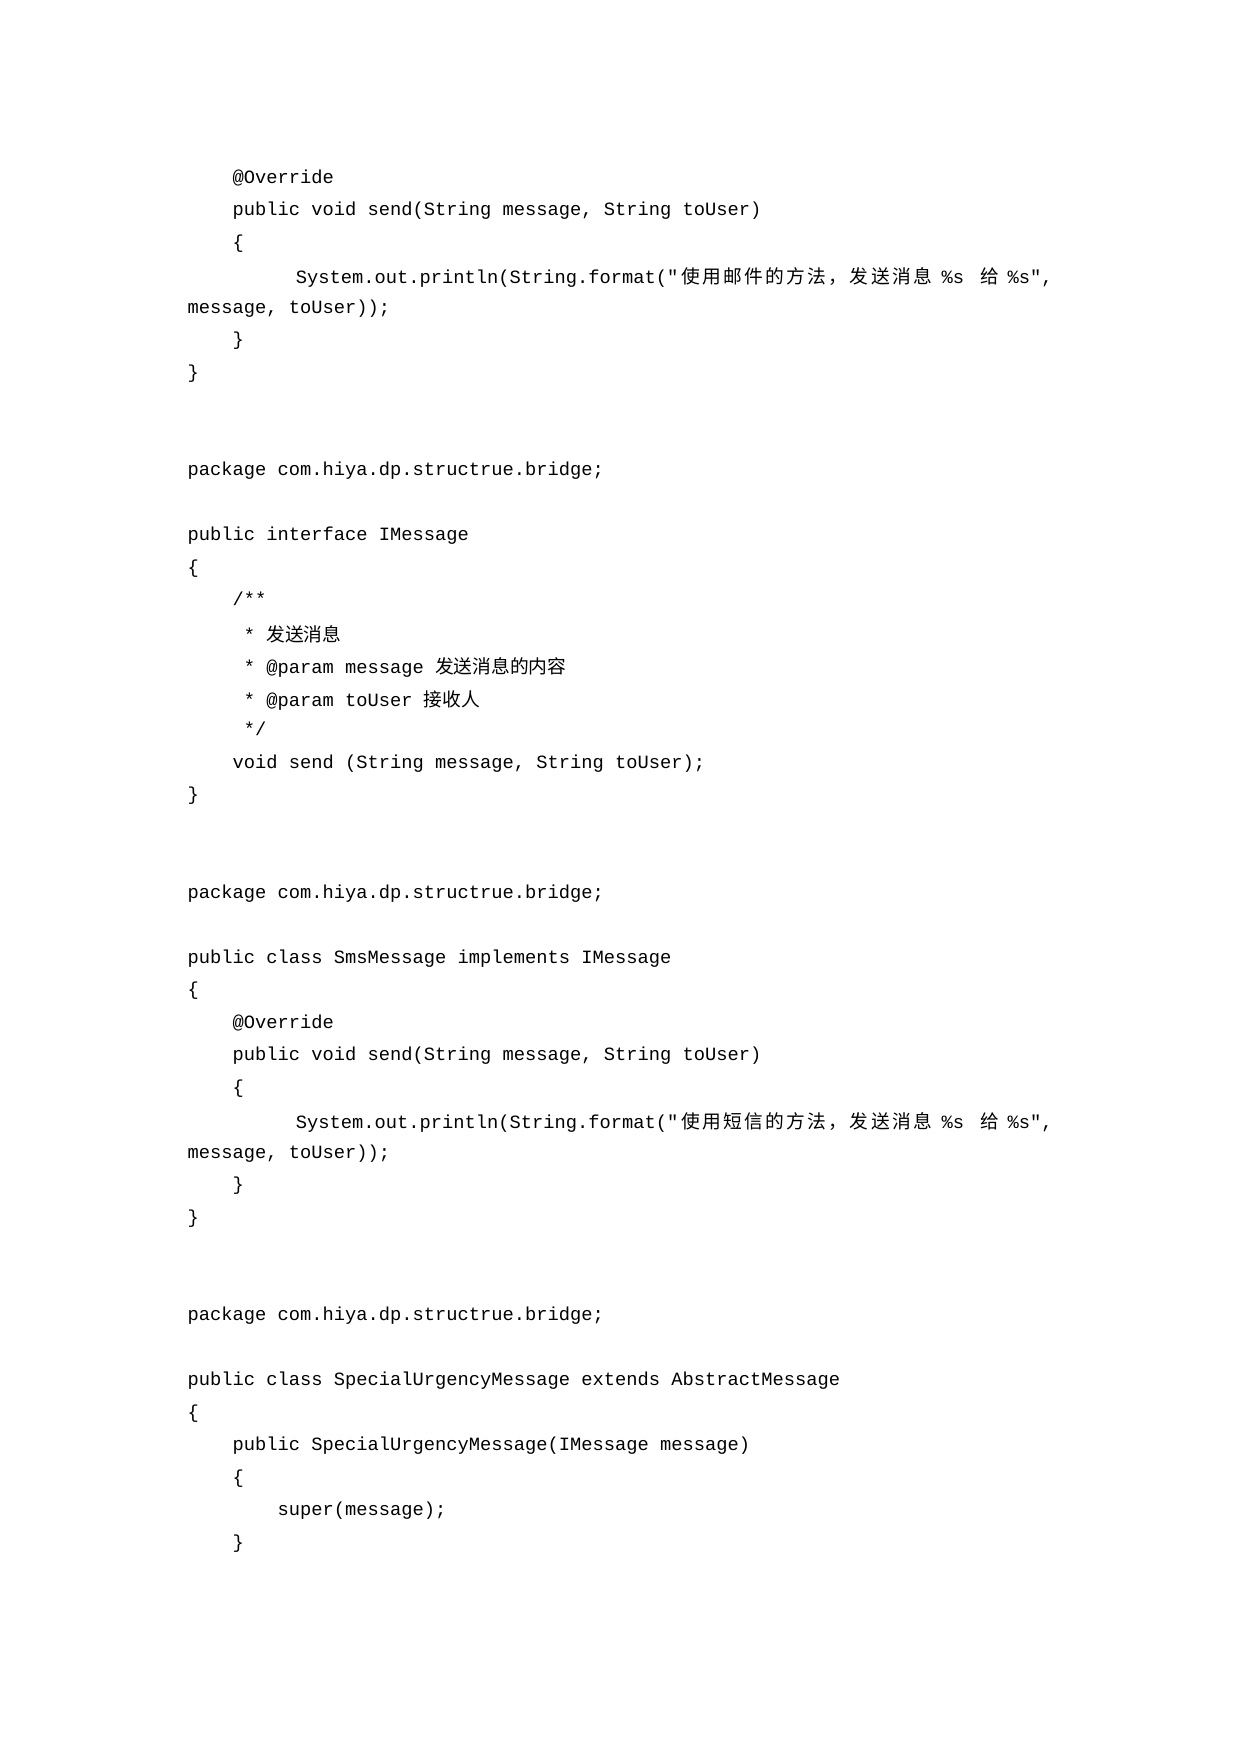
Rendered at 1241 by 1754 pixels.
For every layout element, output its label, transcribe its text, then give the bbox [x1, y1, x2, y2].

text } [187, 357, 1053, 389]
text package com.hiya.dp.structrue.bridge; [187, 454, 1053, 487]
text { [187, 1397, 1053, 1429]
text { [187, 974, 1053, 1007]
text * @param toUser 接收人 [187, 682, 1053, 714]
text package com.hiya.dp.structrue.bridge; [187, 877, 1053, 909]
text } [187, 324, 1053, 357]
text @Override [187, 162, 1053, 194]
text } [187, 1169, 1053, 1202]
text } [187, 1527, 1053, 1559]
text public class SpecialUrgencyMessage extends AbstractMessage [187, 1364, 1053, 1397]
text System.out.println(String.format("使用短信的方法，发送消息 %s 给 %s", message, toUser)); [187, 1104, 1053, 1169]
text /** [187, 584, 1053, 617]
text */ [187, 714, 1053, 747]
text @Override [187, 1007, 1053, 1039]
text { [187, 552, 1053, 584]
text * @param message 发送消息的内容 [187, 649, 1053, 682]
text { [187, 1072, 1053, 1104]
text } [187, 1202, 1053, 1234]
text { [187, 1462, 1053, 1494]
text public void send(String message, String toUser) [187, 194, 1053, 227]
text public class SmsMessage implements IMessage [187, 942, 1053, 974]
text void send (String message, String toUser); [187, 747, 1053, 779]
text } [187, 779, 1053, 812]
text System.out.println(String.format("使用邮件的方法，发送消息 %s 给 %s", message, toUser)); [187, 259, 1053, 324]
text public void send(String message, String toUser) [187, 1039, 1053, 1072]
text public interface IMessage [187, 519, 1053, 552]
text package com.hiya.dp.structrue.bridge; [187, 1299, 1053, 1332]
text * 发送消息 [187, 617, 1053, 649]
text super(message); [187, 1494, 1053, 1527]
text { [187, 227, 1053, 259]
text public SpecialUrgencyMessage(IMessage message) [187, 1429, 1053, 1462]
